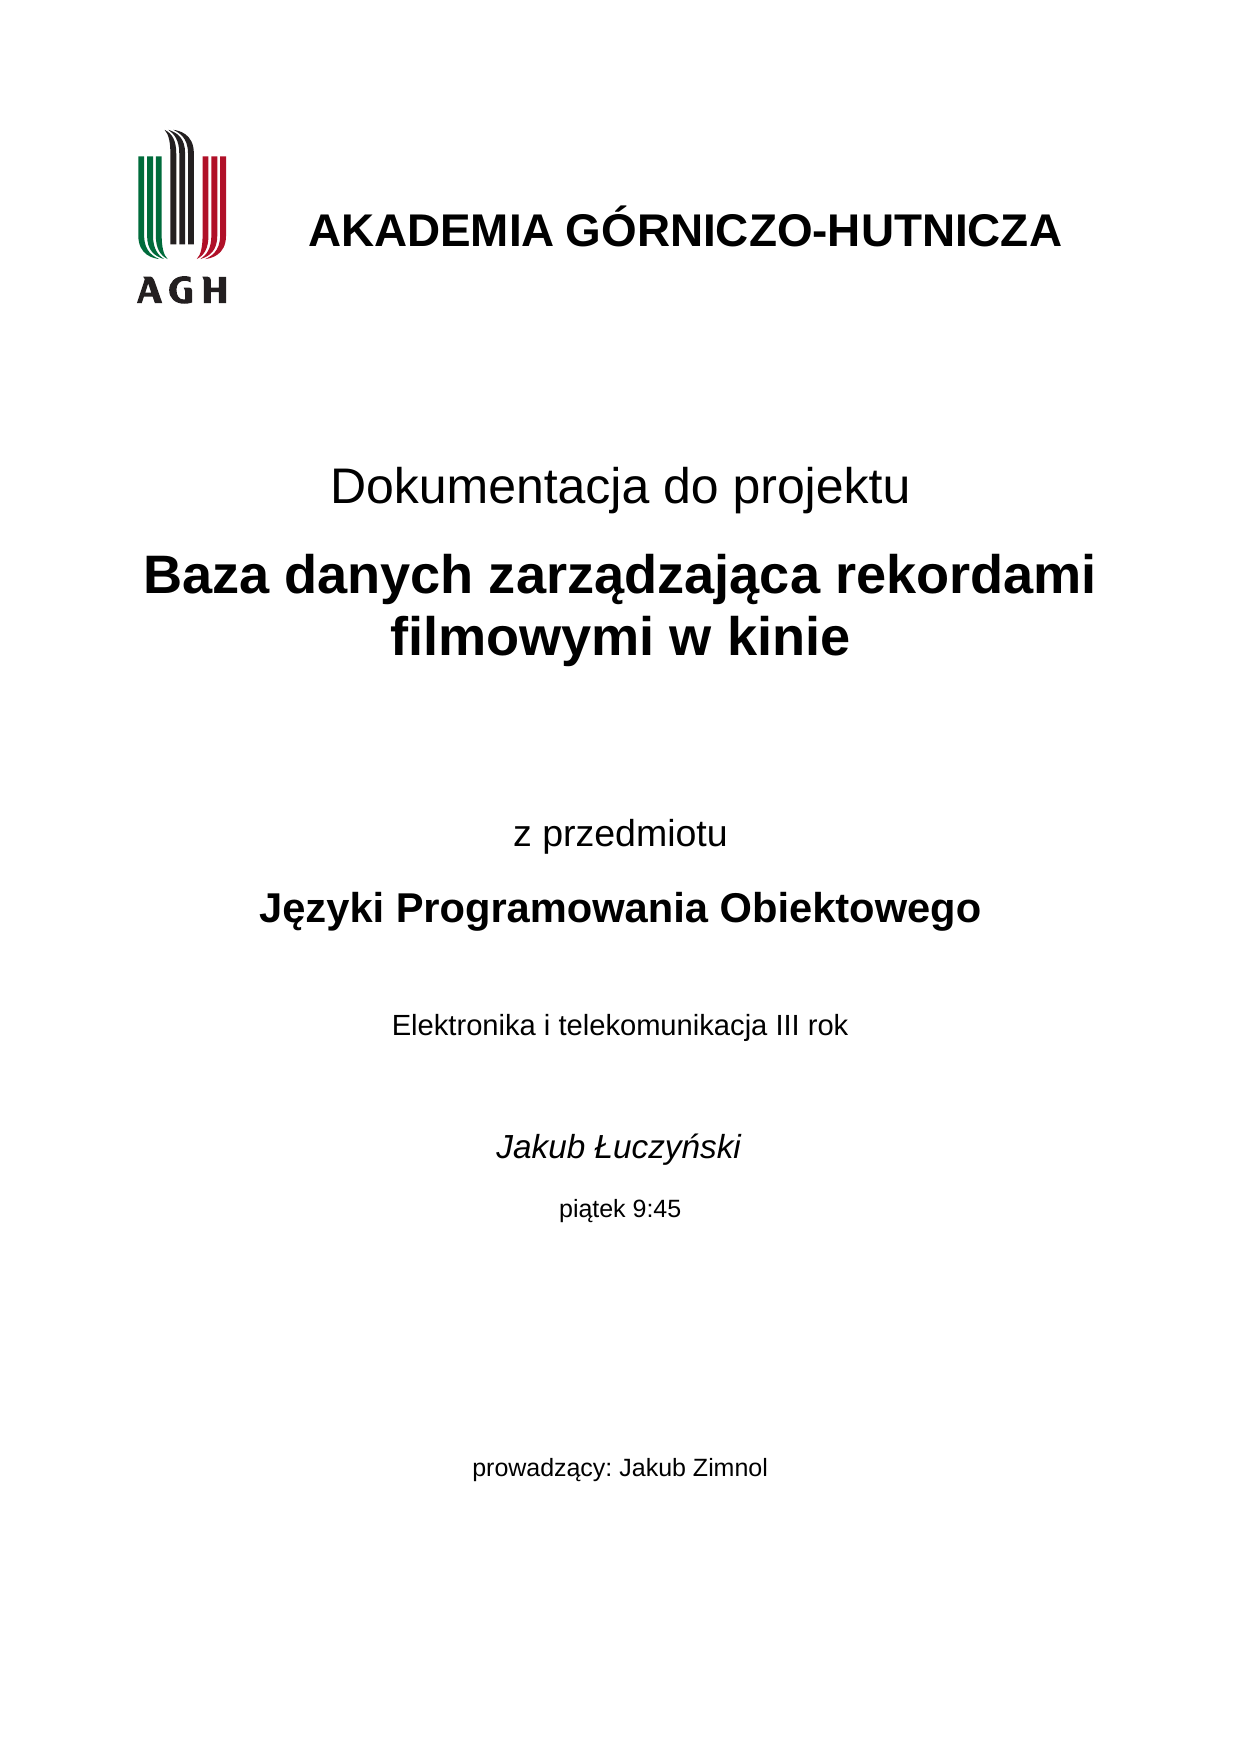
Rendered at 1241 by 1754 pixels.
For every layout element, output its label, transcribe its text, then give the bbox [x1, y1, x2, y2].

text z przedmiotu [118, 811, 1122, 854]
table_header AKADEMIA GÓRNICZO-HUTNICZA [242, 118, 1128, 341]
text Języki Programowania Obiektowego [118, 883, 1122, 931]
table_header [124, 118, 242, 341]
text Dokumentacja do projektu [118, 456, 1122, 514]
text Baza danych zarządzająca rekordami filmowymi w kinie [118, 543, 1122, 667]
text prowadzący: Jakub Zimnol [118, 1453, 1122, 1482]
text Jakub Łuczyński [118, 1127, 1122, 1166]
text Elektronika i telekomunikacja III rok [118, 1007, 1122, 1041]
text piątek 9:45 [118, 1194, 1122, 1223]
